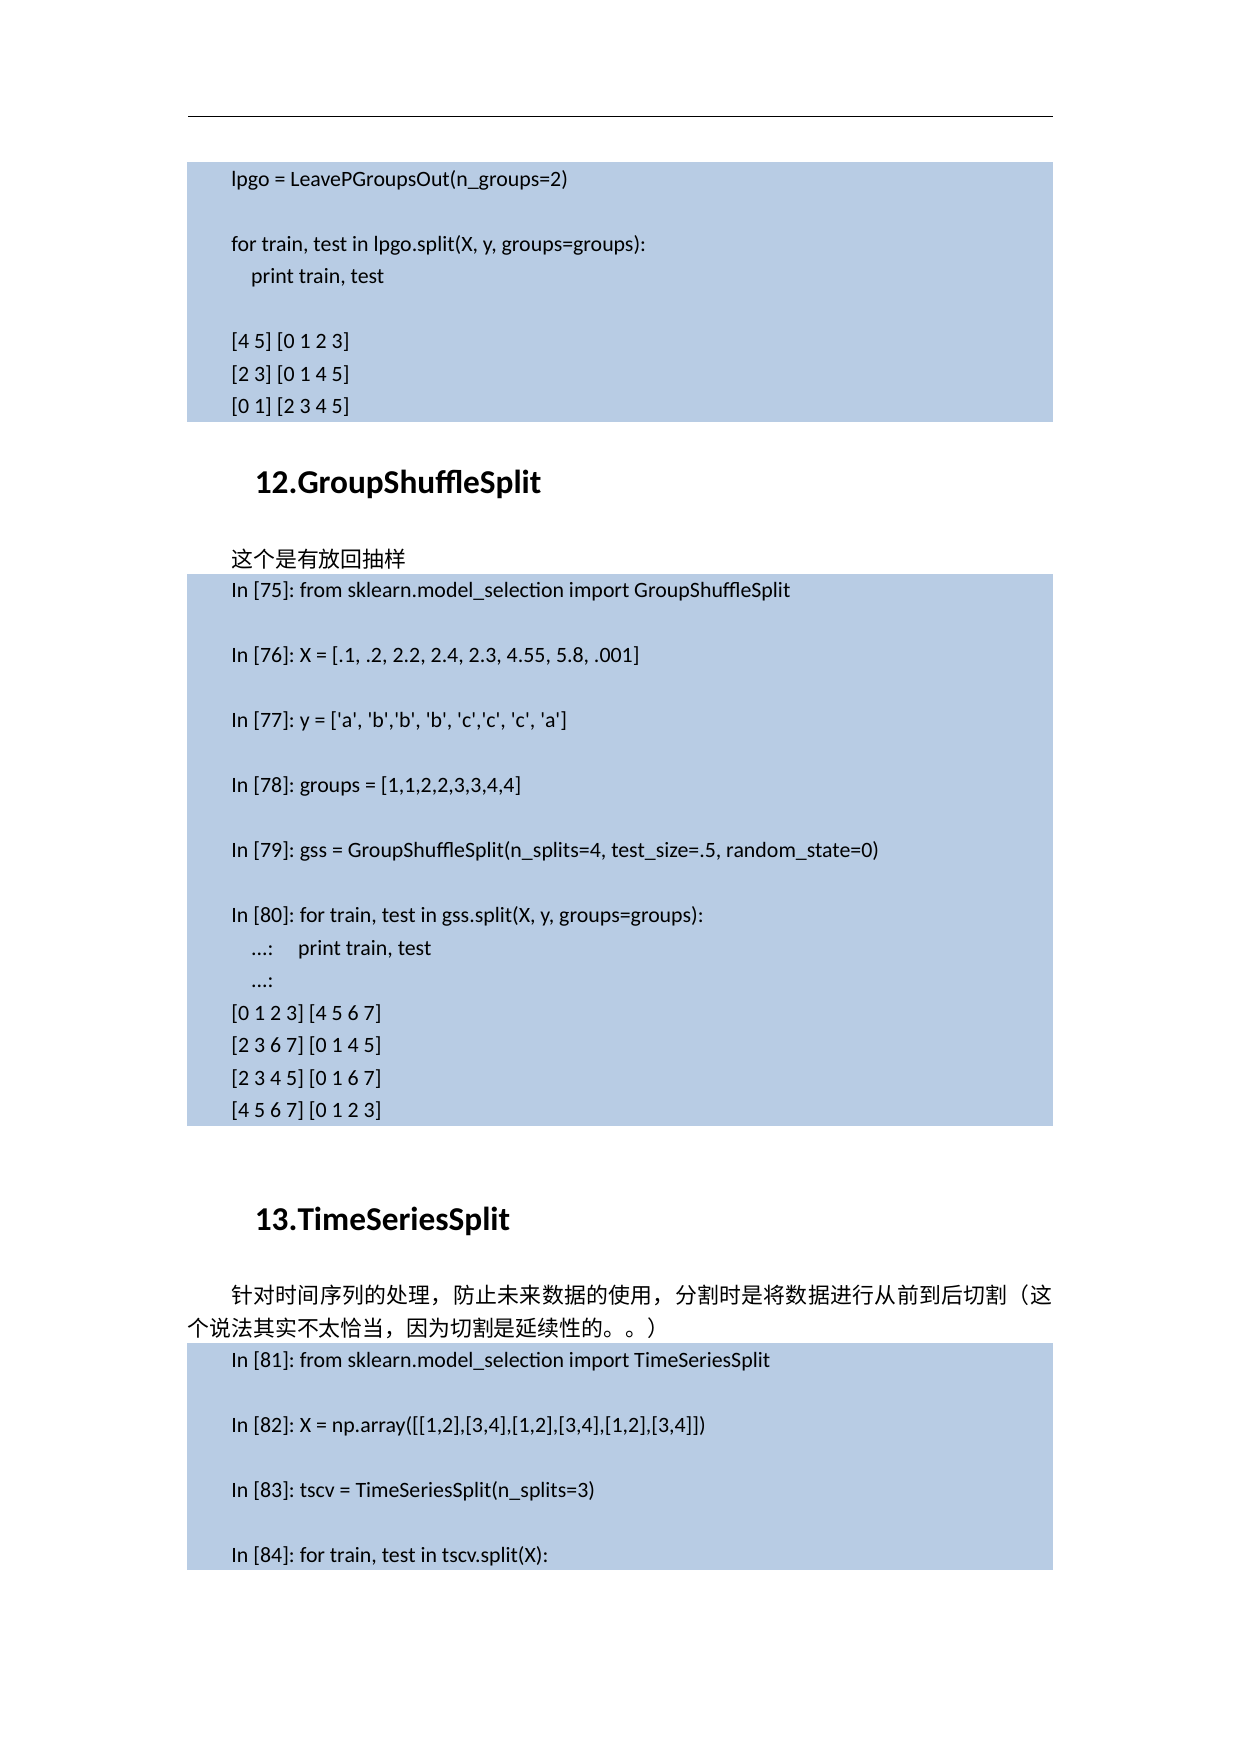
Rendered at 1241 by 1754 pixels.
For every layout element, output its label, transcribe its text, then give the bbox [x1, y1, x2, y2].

text ...: print train, test [187, 931, 1053, 964]
subtitle 12.GroupShuffleSplit [187, 449, 1053, 514]
text [2 3 4 5] [0 1 6 7] [187, 1061, 1053, 1094]
text [0 1] [2 3 4 5] [187, 389, 1053, 422]
text [4 5] [0 1 2 3] [187, 324, 1053, 357]
text 针对时间序列的处理，防止未来数据的使用，分割时是将数据进行从前到后切割（这个说法其实不太恰当，因为切割是延续性的。。） [187, 1278, 1053, 1343]
text ...: [187, 964, 1053, 996]
text In [84]: for train, test in tscv.split(X): [187, 1538, 1053, 1570]
text [2 3] [0 1 4 5] [187, 357, 1053, 389]
text In [77]: y = ['a', 'b','b', 'b', 'c','c', 'c', 'a'] [187, 704, 1053, 736]
text for train, test in lpgo.split(X, y, groups=groups): [187, 227, 1053, 259]
text [0 1 2 3] [4 5 6 7] [187, 996, 1053, 1029]
text lpgo = LeavePGroupsOut(n_groups=2) [187, 162, 1053, 194]
text In [80]: for train, test in gss.split(X, y, groups=groups): [187, 899, 1053, 931]
text print train, test [187, 259, 1053, 292]
subtitle 13.TimeSeriesSplit [187, 1186, 1053, 1251]
text In [79]: gss = GroupShuffleSplit(n_splits=4, test_size=.5, random_state=0) [187, 834, 1053, 866]
text In [76]: X = [.1, .2, 2.2, 2.4, 2.3, 4.55, 5.8, .001] [187, 639, 1053, 671]
text In [78]: groups = [1,1,2,2,3,3,4,4] [187, 769, 1053, 801]
text In [82]: X = np.array([[1,2],[3,4],[1,2],[3,4],[1,2],[3,4]]) [187, 1408, 1053, 1440]
text In [75]: from sklearn.model_selection import GroupShuffleSplit [187, 574, 1053, 606]
text In [83]: tscv = TimeSeriesSplit(n_splits=3) [187, 1473, 1053, 1505]
text In [81]: from sklearn.model_selection import TimeSeriesSplit [187, 1343, 1053, 1375]
text [4 5 6 7] [0 1 2 3] [187, 1094, 1053, 1126]
text 这个是有放回抽样 [187, 541, 1053, 574]
text [2 3 6 7] [0 1 4 5] [187, 1029, 1053, 1061]
